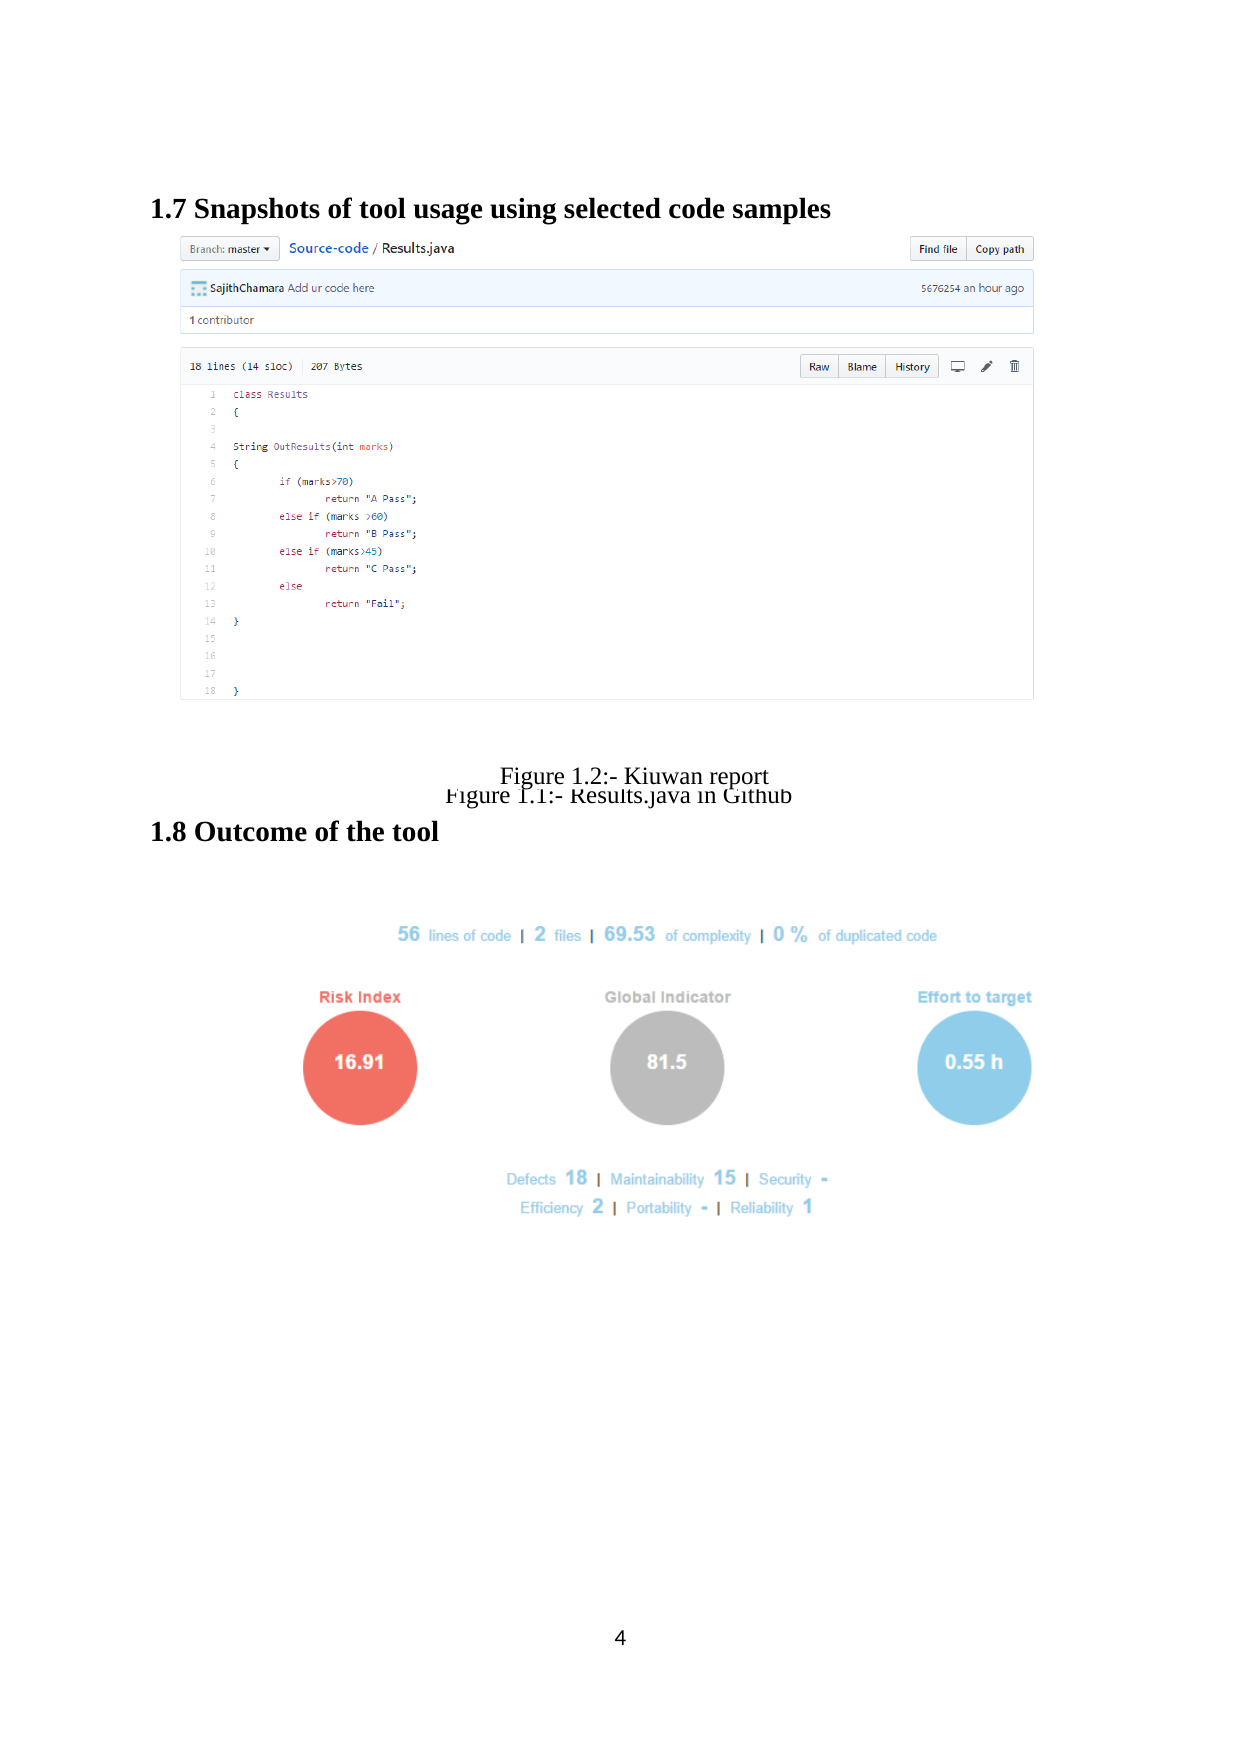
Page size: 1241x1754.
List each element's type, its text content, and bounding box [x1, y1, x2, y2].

picture [174, 227, 1037, 709]
picture [150, 910, 1087, 1257]
subtitle 1.8 Outcome of the tool [150, 790, 1090, 848]
subtitle 1.8 Outcome of the tool [150, 330, 1090, 780]
subtitle 1.7 Snapshots of tool usage using selected code samples [150, 191, 1090, 225]
